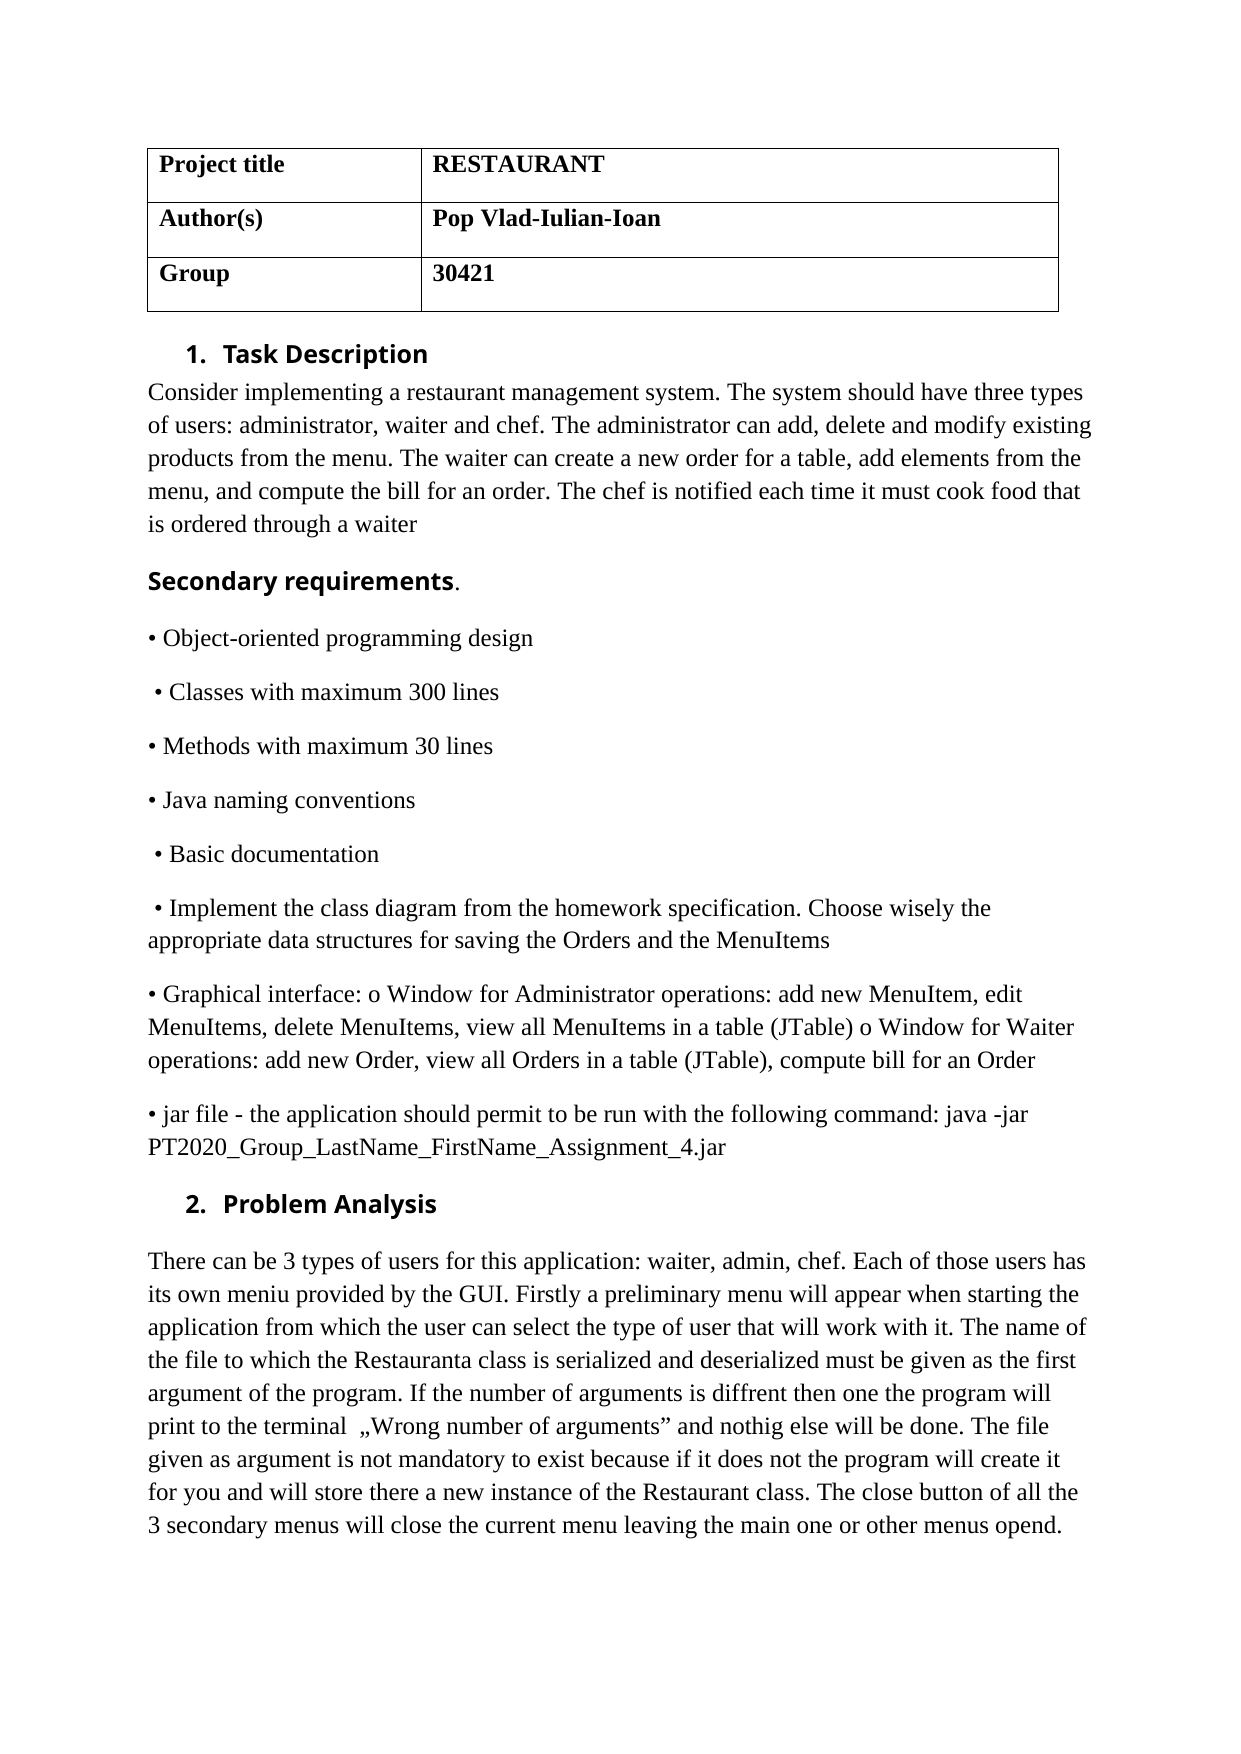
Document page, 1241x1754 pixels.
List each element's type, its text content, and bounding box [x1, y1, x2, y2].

table_cell 30421 [422, 258, 1058, 311]
text • Implement the class diagram from the homework specification. Choose wisely the appropriate data structures for saving the Orders and the MenuItems [148, 893, 1093, 954]
text • Classes with maximum 300 lines [148, 677, 1093, 706]
table_cell Group [148, 258, 421, 311]
list Problem Analysis [185, 1186, 1093, 1220]
table_cell Author(s) [148, 203, 421, 257]
text • Java naming conventions [148, 785, 1093, 814]
table_header RESTAURANT [422, 149, 1058, 202]
text • Methods with maximum 30 lines [148, 731, 1093, 760]
table_header Project title [148, 149, 421, 202]
text • Graphical interface: o Window for Administrator operations: add new MenuItem, edit MenuItems, delete MenuItems, view all MenuItems in a table (JTable) o Window for Waiter operations: add new Order, view all Orders in a table (JTable), compute bill for an Order [148, 979, 1093, 1074]
text Secondary requirements. [148, 563, 1093, 597]
list Task Description [185, 337, 1093, 371]
text • Object-oriented programming design [148, 623, 1093, 652]
table_cell Pop Vlad-Iulian-Ioan [422, 203, 1058, 257]
text Consider implementing a restaurant management system. The system should have three types of users: administrator, waiter and chef. The administrator can add, delete and modify existing products from the menu. The waiter can create a new order for a table, add elements from the menu, and compute the bill for an order. The chef is notified each time it must cook food that is ordered through a waiter [148, 377, 1093, 538]
text • Basic documentation [148, 839, 1093, 867]
text There can be 3 types of users for this application: waiter, admin, chef. Each of those users has its own meniu provided by the GUI. Firstly a preliminary menu will appear when starting the application from which the user can select the type of user that will work with it. The name of the file to which the Restauranta class is serialized and deserialized must be given as the first argument of the program. If the number of arguments is diffrent then one the program will print to the terminal „Wrong number of arguments” and nothig else will be done. The file given as argument is not mandatory to exist because if it does not the program will create it for you and will store there a new instance of the Restaurant class. The close button of all the 3 secondary menus will close the current menu leaving the main one or other menus opend. [148, 1246, 1093, 1539]
text • jar file - the application should permit to be run with the following command: java -jar PT2020_Group_LastName_FirstName_Assignment_4.jar [148, 1099, 1093, 1161]
